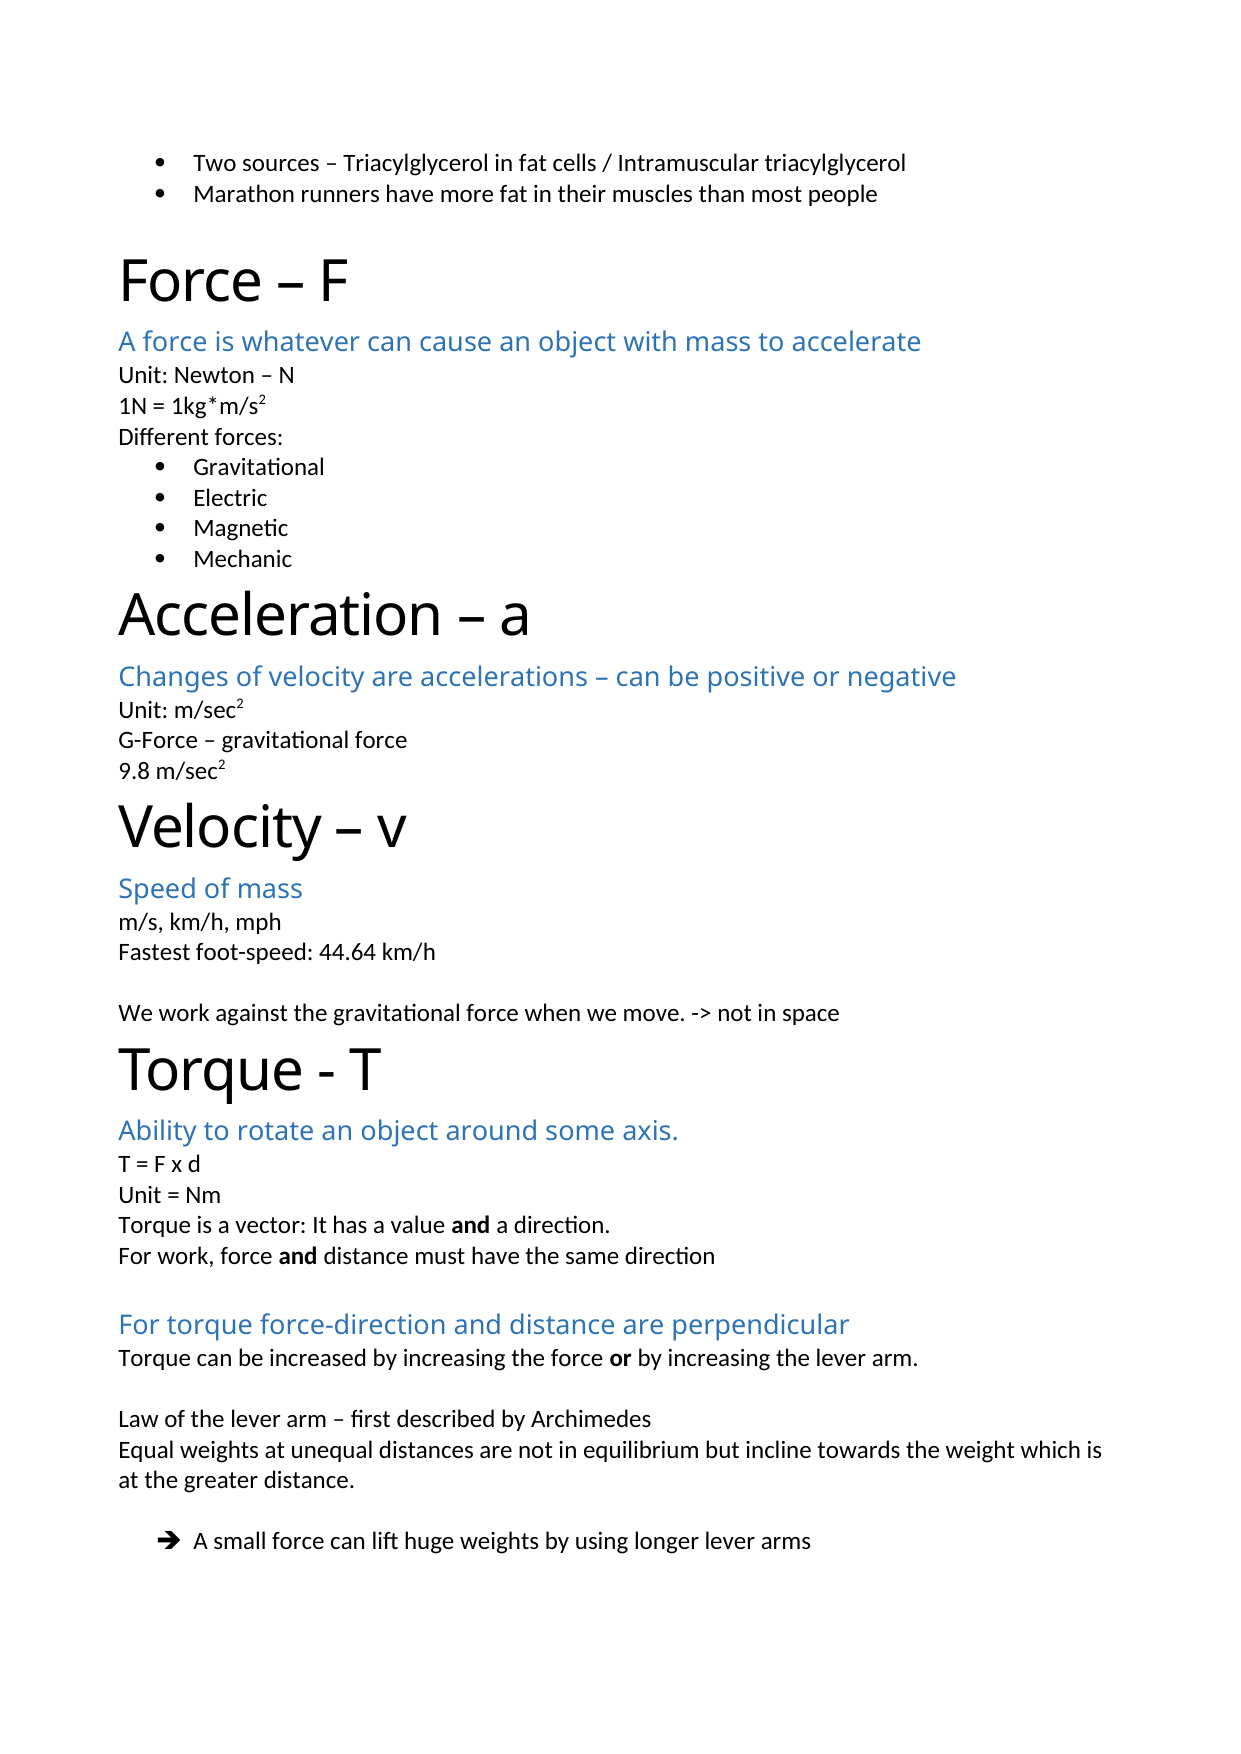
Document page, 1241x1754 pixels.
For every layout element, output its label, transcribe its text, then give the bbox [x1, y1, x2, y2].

text We work against the gravitational force when we move. -> not in space [118, 997, 1122, 1028]
text Unit: m/sec2 [118, 694, 1122, 724]
text Unit = Nm [118, 1179, 1122, 1209]
list Two sources – Triacylglycerol in fat cells / Intramuscular triacylglycerol [156, 148, 1122, 178]
text Unit: Newton – N [118, 360, 1122, 390]
text Torque can be increased by increasing the force or by increasing the lever arm. [118, 1342, 1122, 1373]
list Marathon runners have more fat in their muscles than most people [156, 178, 1122, 209]
text m/s, km/h, mph [118, 906, 1122, 936]
text 1N = 1kg*m/s2 [118, 390, 1122, 421]
title Torque - T [118, 1028, 1122, 1107]
list Mechanic [156, 543, 1122, 573]
text T = F x d [118, 1148, 1122, 1179]
subtitle For torque force-direction and distance are perpendicular [118, 1305, 1122, 1342]
text For work, force and distance must have the same direction [118, 1240, 1122, 1271]
list Electric [156, 482, 1122, 512]
text Different forces: [118, 421, 1122, 451]
text G-Force – gravitational force [118, 724, 1122, 755]
text Equal weights at unequal distances are not in equilibrium but incline towards the weight which is at the greater distance. [118, 1434, 1122, 1495]
subtitle Changes of velocity are accelerations – can be positive or negative [118, 657, 1122, 694]
list Magnetic [156, 512, 1122, 543]
list A small force can lift huge weights by using longer lever arms [156, 1525, 1122, 1556]
subtitle Speed of mass [118, 869, 1122, 906]
text 9.8 m/sec2 [118, 755, 1122, 785]
text Torque is a vector: It has a value and a direction. [118, 1209, 1122, 1240]
list Gravitational [156, 451, 1122, 482]
text Law of the lever arm – first described by Archimedes [118, 1403, 1122, 1434]
title Acceleration – a [118, 573, 1122, 653]
title Velocity – v [118, 785, 1122, 865]
title Force – F [118, 239, 1122, 319]
text Fastest foot-speed: 44.64 km/h [118, 936, 1122, 967]
subtitle Ability to rotate an object around some axis. [118, 1112, 1122, 1148]
subtitle A force is whatever can cause an object with mass to accelerate [118, 323, 1122, 360]
